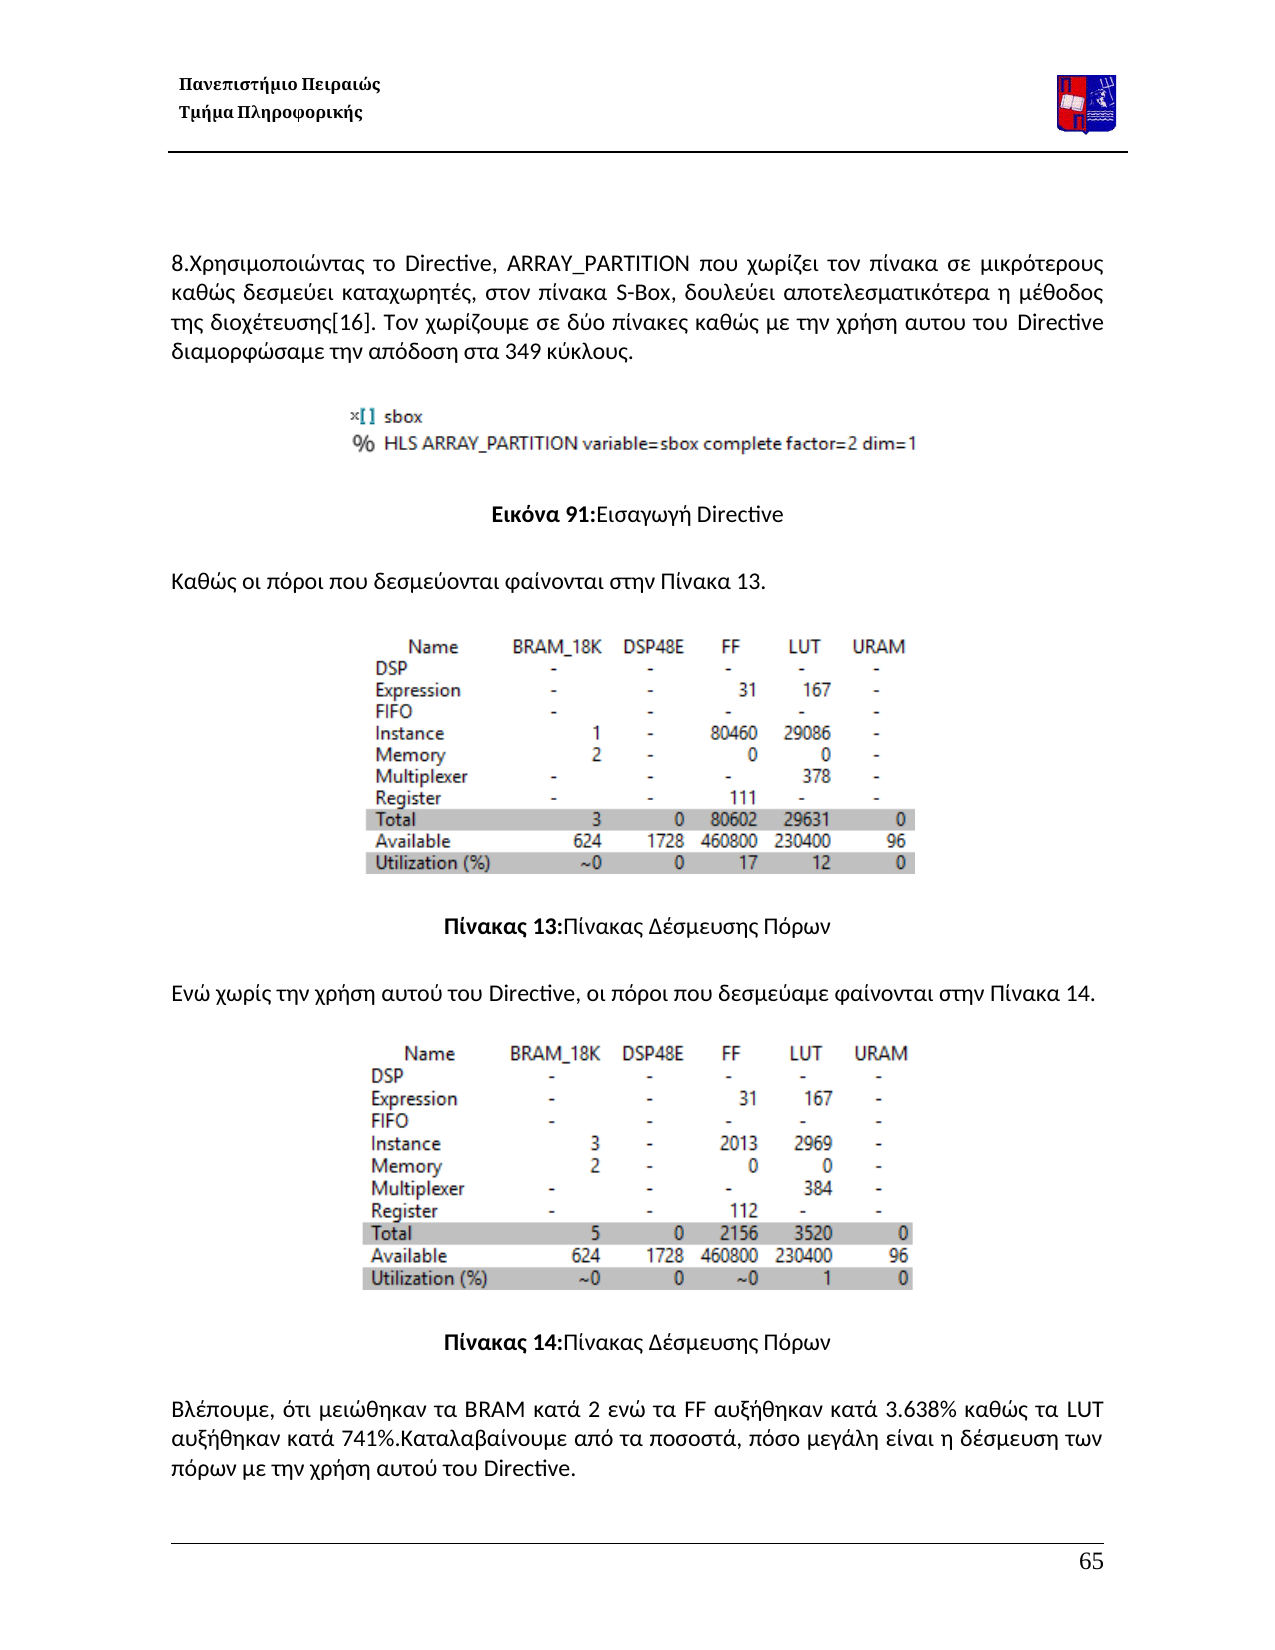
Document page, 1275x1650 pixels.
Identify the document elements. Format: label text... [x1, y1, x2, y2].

text Πίνακας 13:Πίνακας Δέσμευσης Πόρων [171, 911, 1104, 940]
picture [1057, 75, 1117, 135]
picture [360, 633, 915, 874]
text Καθώς οι πόροι που δεσμεύονται φαίνονται στην Πίνακα 13. [171, 566, 1104, 596]
text Βλέπουμε, ότι μειώθηκαν τα ΒRAM κατά 2 ενώ τα FF αυξήθηκαν κατά 3.638% καθώς τα LUT αυξήθηκαν κατά 741%.Καταλαβαίνουμε από τα ποσοστά, πόσο μεγάλη είναι η δέσμευση των πόρων με την χρήση αυτού του Directive. [171, 1394, 1104, 1482]
text Πίνακας 14:Πίνακας Δέσμευσης Πόρων [171, 1327, 1104, 1357]
picture [362, 1044, 913, 1290]
picture [337, 402, 938, 462]
text Εικόνα 91:Εισαγωγή Directive [171, 499, 1104, 529]
text 8.Χρησιμοποιώντας το Directive, ARRAY_PARTITION που χωρίζει τον πίνακα σε μικρότερους καθώς δεσμεύει καταχωρητές, στον πίνακα S-Βox, δουλεύει αποτελεσματικότερα η μέθοδος της διοχέτευσης[16]. Τον χωρίζουμε σε δύο πίνακες καθώς με την χρήση αυτου του Directive διαμορφώσαμε την απόδοση στα 349 κύκλους. [171, 248, 1104, 365]
text Ενώ χωρίς την χρήση αυτού του Directive, οι πόροι που δεσμεύαμε φαίνονται στην Πίνακα 14. [171, 978, 1104, 1007]
